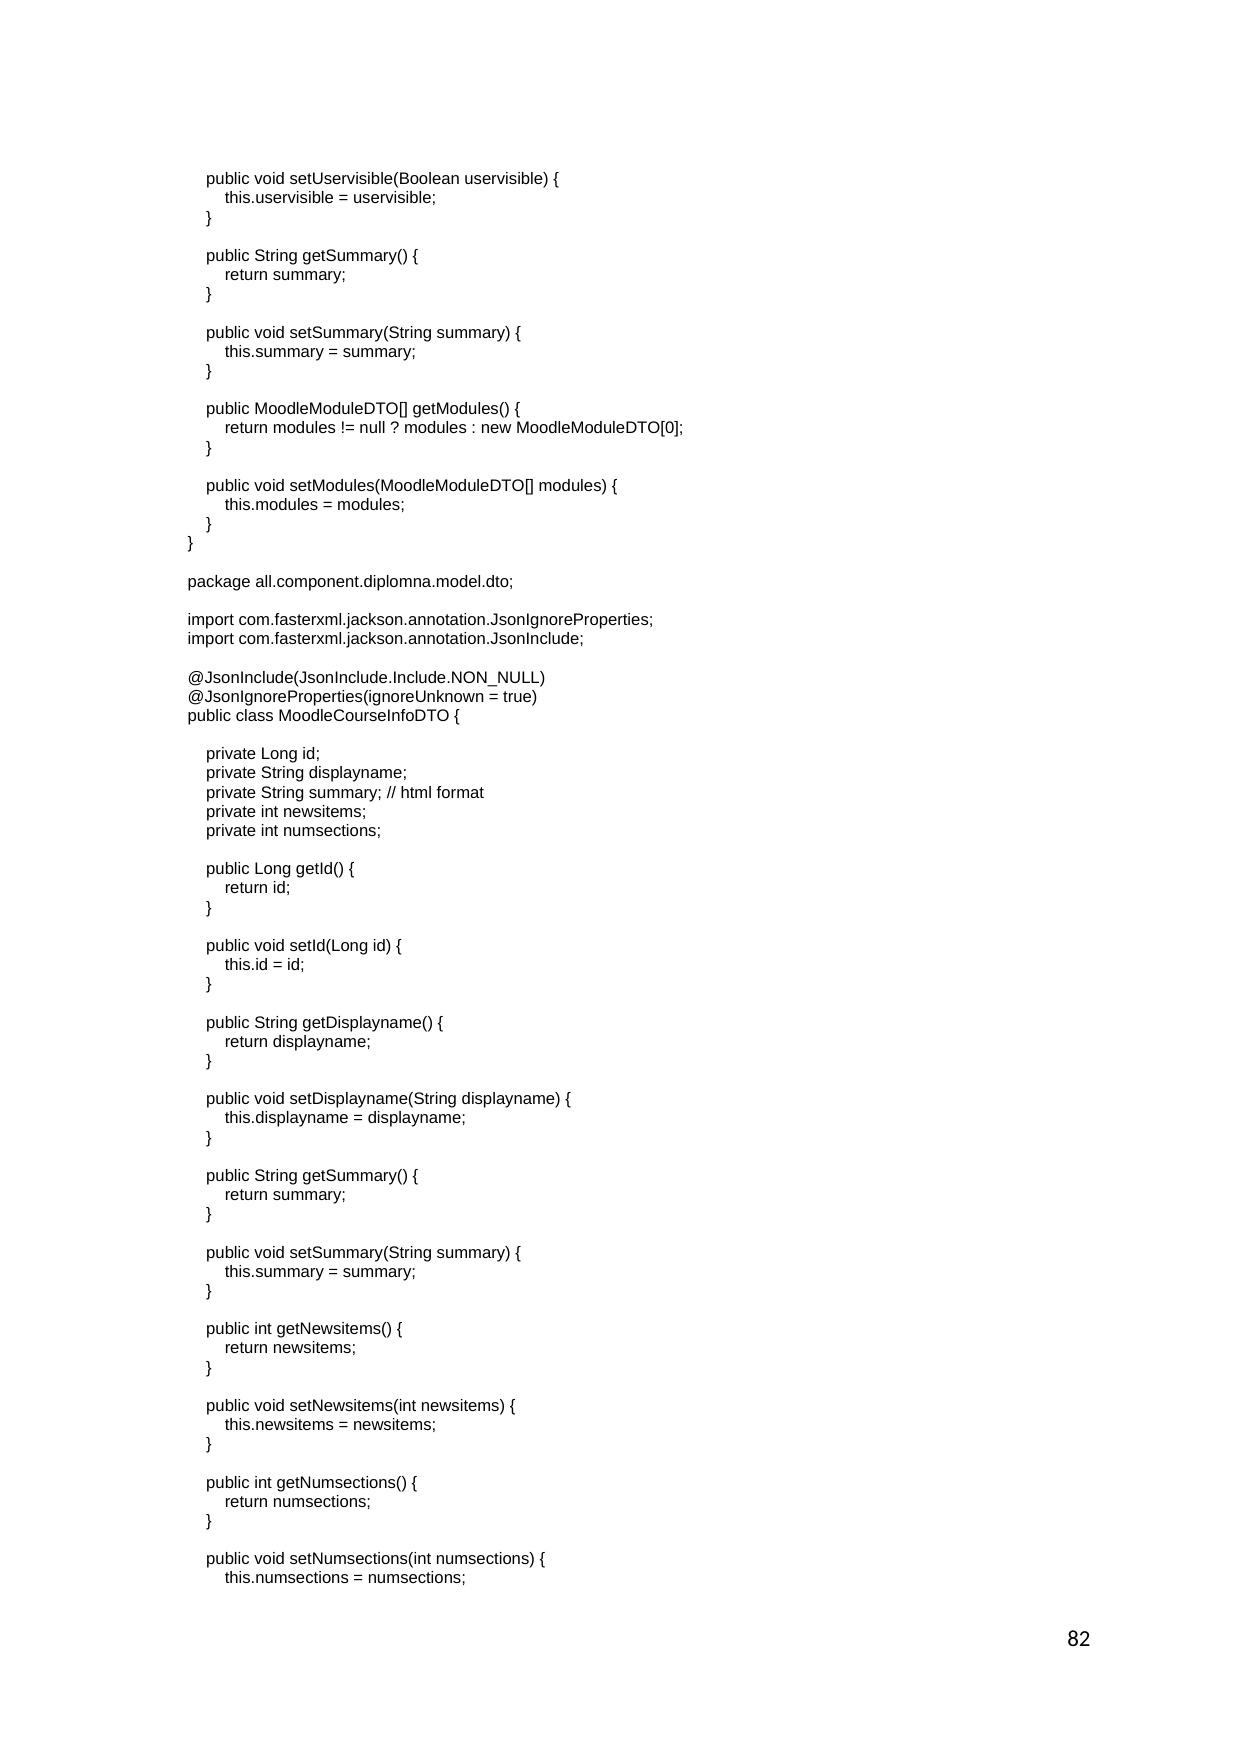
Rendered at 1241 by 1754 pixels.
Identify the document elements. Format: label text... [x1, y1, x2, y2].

text @JsonInclude(JsonInclude.Include.NON_NULL) [150, 667, 1090, 687]
text } [150, 361, 1090, 380]
text } [150, 1127, 1090, 1147]
text public void setSummary(String summary) { [150, 322, 1090, 342]
text } [150, 514, 1090, 533]
text public void setNumsections(int numsections) { [150, 1549, 1090, 1568]
text this.uservisible = uservisible; [150, 188, 1090, 207]
text } [150, 1204, 1090, 1223]
text public String getSummary() { [150, 246, 1090, 265]
text public void setDisplayname(String displayname) { [150, 1089, 1090, 1108]
text } [150, 284, 1090, 303]
text this.modules = modules; [150, 495, 1090, 514]
text this.summary = summary; [150, 1262, 1090, 1281]
text public void setUservisible(Boolean uservisible) { [150, 169, 1090, 188]
text import com.fasterxml.jackson.annotation.JsonIgnoreProperties; [150, 610, 1090, 629]
text } [150, 897, 1090, 917]
text public String getDisplayname() { [150, 1012, 1090, 1032]
text } [150, 1511, 1090, 1530]
text @JsonIgnoreProperties(ignoreUnknown = true) [150, 687, 1090, 706]
text } [150, 974, 1090, 993]
text return displayname; [150, 1032, 1090, 1051]
text this.newsitems = newsitems; [150, 1415, 1090, 1434]
text private int newsitems; [150, 802, 1090, 821]
text public int getNumsections() { [150, 1472, 1090, 1492]
text } [150, 1434, 1090, 1453]
text package all.component.diplomna.model.dto; [150, 572, 1090, 591]
text private String displayname; [150, 763, 1090, 782]
text this.id = id; [150, 955, 1090, 974]
text } [150, 1357, 1090, 1377]
text } [150, 1281, 1090, 1300]
text this.numsections = numsections; [150, 1568, 1090, 1587]
text return summary; [150, 1185, 1090, 1204]
text return numsections; [150, 1492, 1090, 1511]
text this.displayname = displayname; [150, 1108, 1090, 1127]
text } [150, 533, 1090, 552]
text this.summary = summary; [150, 342, 1090, 361]
text public void setId(Long id) { [150, 936, 1090, 955]
text return id; [150, 878, 1090, 897]
text public Long getId() { [150, 859, 1090, 878]
text private String summary; // html format [150, 782, 1090, 802]
text return modules != null ? modules : new MoodleModuleDTO[0]; [150, 418, 1090, 437]
text public void setModules(MoodleModuleDTO[] modules) { [150, 476, 1090, 495]
text import com.fasterxml.jackson.annotation.JsonInclude; [150, 629, 1090, 648]
text private Long id; [150, 744, 1090, 763]
text private int numsections; [150, 821, 1090, 840]
text return newsitems; [150, 1338, 1090, 1357]
text public void setNewsitems(int newsitems) { [150, 1396, 1090, 1415]
text public class MoodleCourseInfoDTO { [150, 706, 1090, 725]
text } [150, 207, 1090, 227]
text return summary; [150, 265, 1090, 284]
text } [150, 437, 1090, 457]
text public MoodleModuleDTO[] getModules() { [150, 399, 1090, 418]
text public int getNewsitems() { [150, 1319, 1090, 1338]
text public void setSummary(String summary) { [150, 1242, 1090, 1262]
text } [150, 1051, 1090, 1070]
text public String getSummary() { [150, 1166, 1090, 1185]
